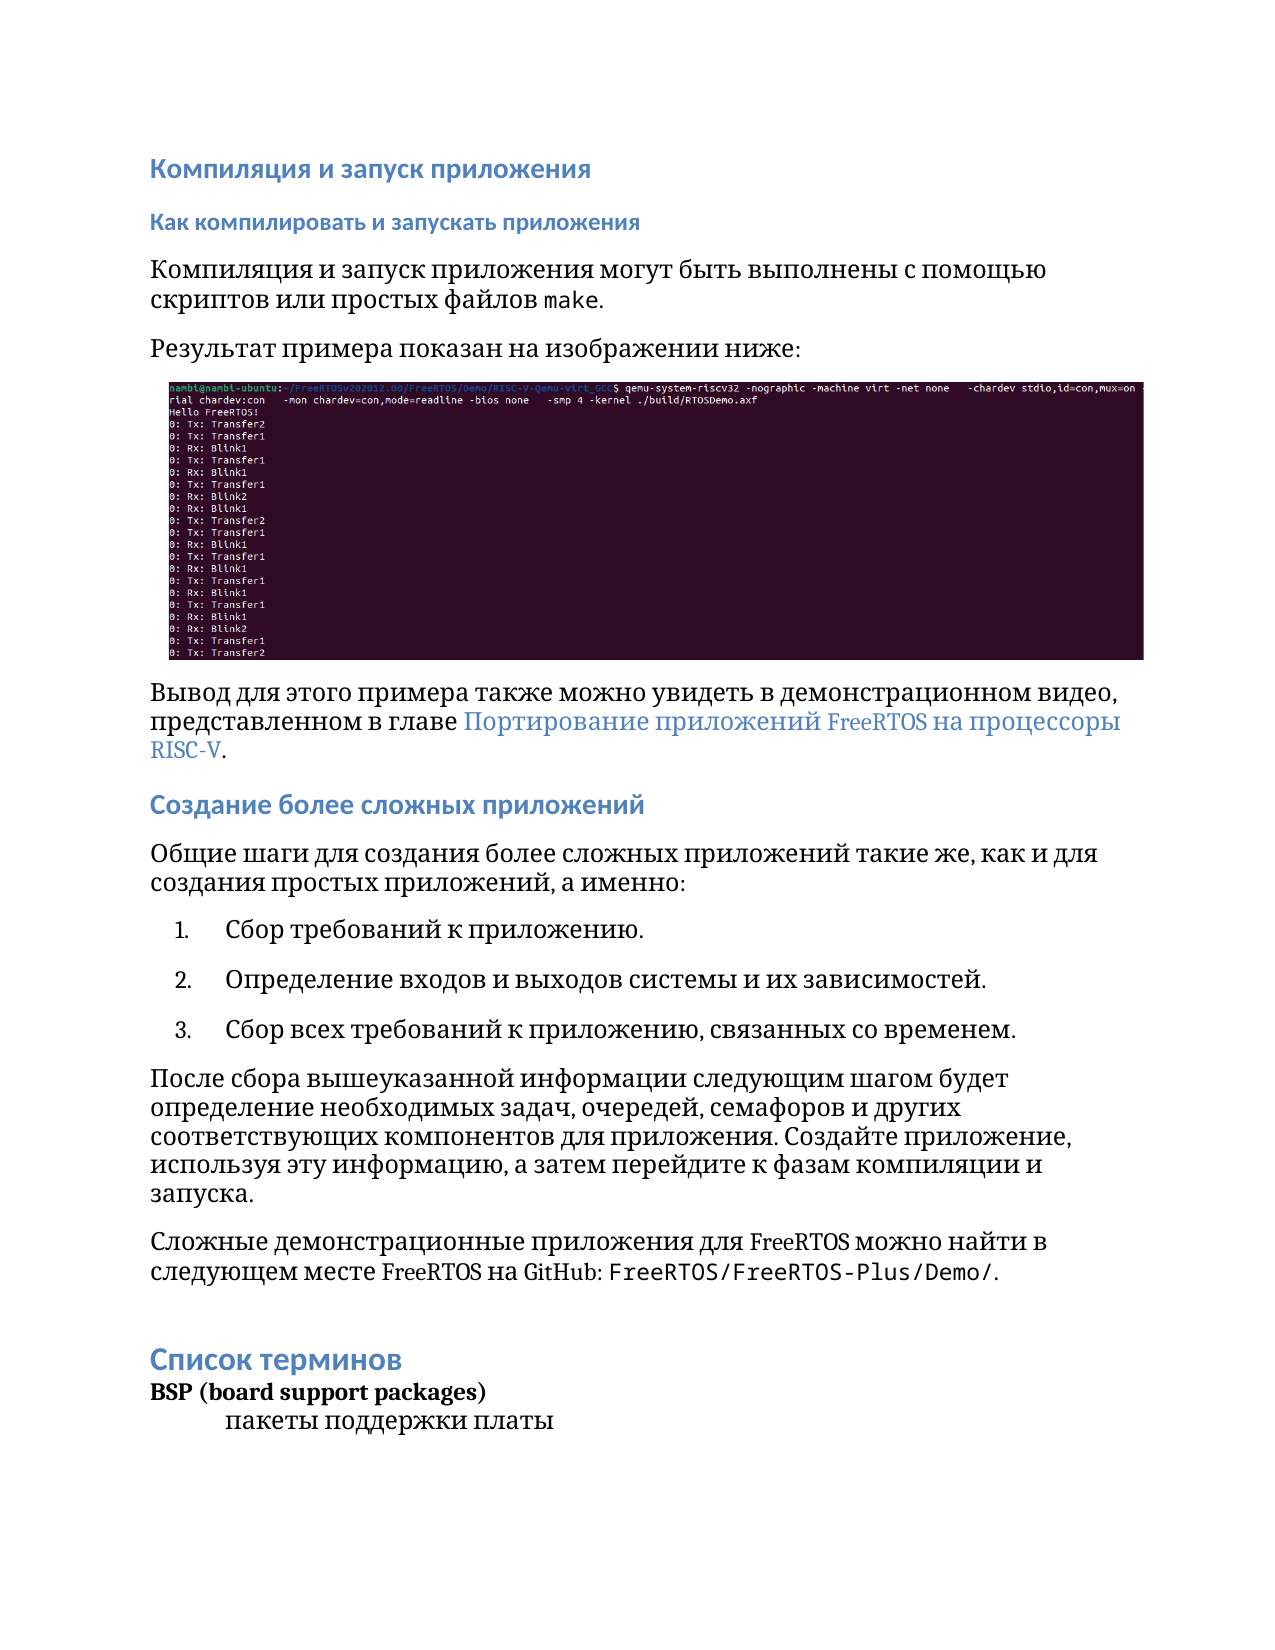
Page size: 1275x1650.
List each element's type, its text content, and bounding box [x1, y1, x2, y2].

list Определение входов и выходов системы и их зависимостей. [175, 966, 1125, 995]
list Сбор всех требований к приложению, связанных со временем. [175, 1016, 1125, 1044]
subtitle Создание более сложных приложений [150, 786, 1125, 821]
list Сбор требований к приложению. [175, 916, 1125, 945]
text пакеты поддержки платы [225, 1407, 1125, 1436]
subtitle Как компилировать и запускать приложения [150, 206, 1125, 237]
text Сложные демонстрационные приложения для FreeRTOS можно найти в следующем месте FreeRTOS на GitHub: FreeRTOS/FreeRTOS-Plus/Demo/. [150, 1228, 1125, 1288]
text Общие шаги для создания более сложных приложений такие же, как и для создания простых приложений, а именно: [150, 840, 1125, 898]
text Компиляция и запуск приложения могут быть выполнены с помощью скриптов или простых файлов make. [150, 256, 1125, 316]
text BSP (board support packages) [150, 1378, 1125, 1407]
picture [168, 382, 1144, 660]
subtitle Компиляция и запуск приложения [150, 150, 1125, 186]
text Вывод для этого примера также можно увидеть в демонстрационном видео, представленном в главе Портирование приложений FreeRTOS на процессоры RISC‑V. [150, 679, 1125, 765]
subtitle Список терминов [150, 1338, 1125, 1378]
text Результат примера показан на изображении ниже: [150, 334, 1125, 363]
text После сбора вышеуказанной информации следующим шагом будет определение необходимых задач, очередей, семафоров и других соответствующих компонентов для приложения. Создайте приложение, используя эту информацию, а затем перейдите к фазам компиляции и запуска. [150, 1065, 1125, 1209]
